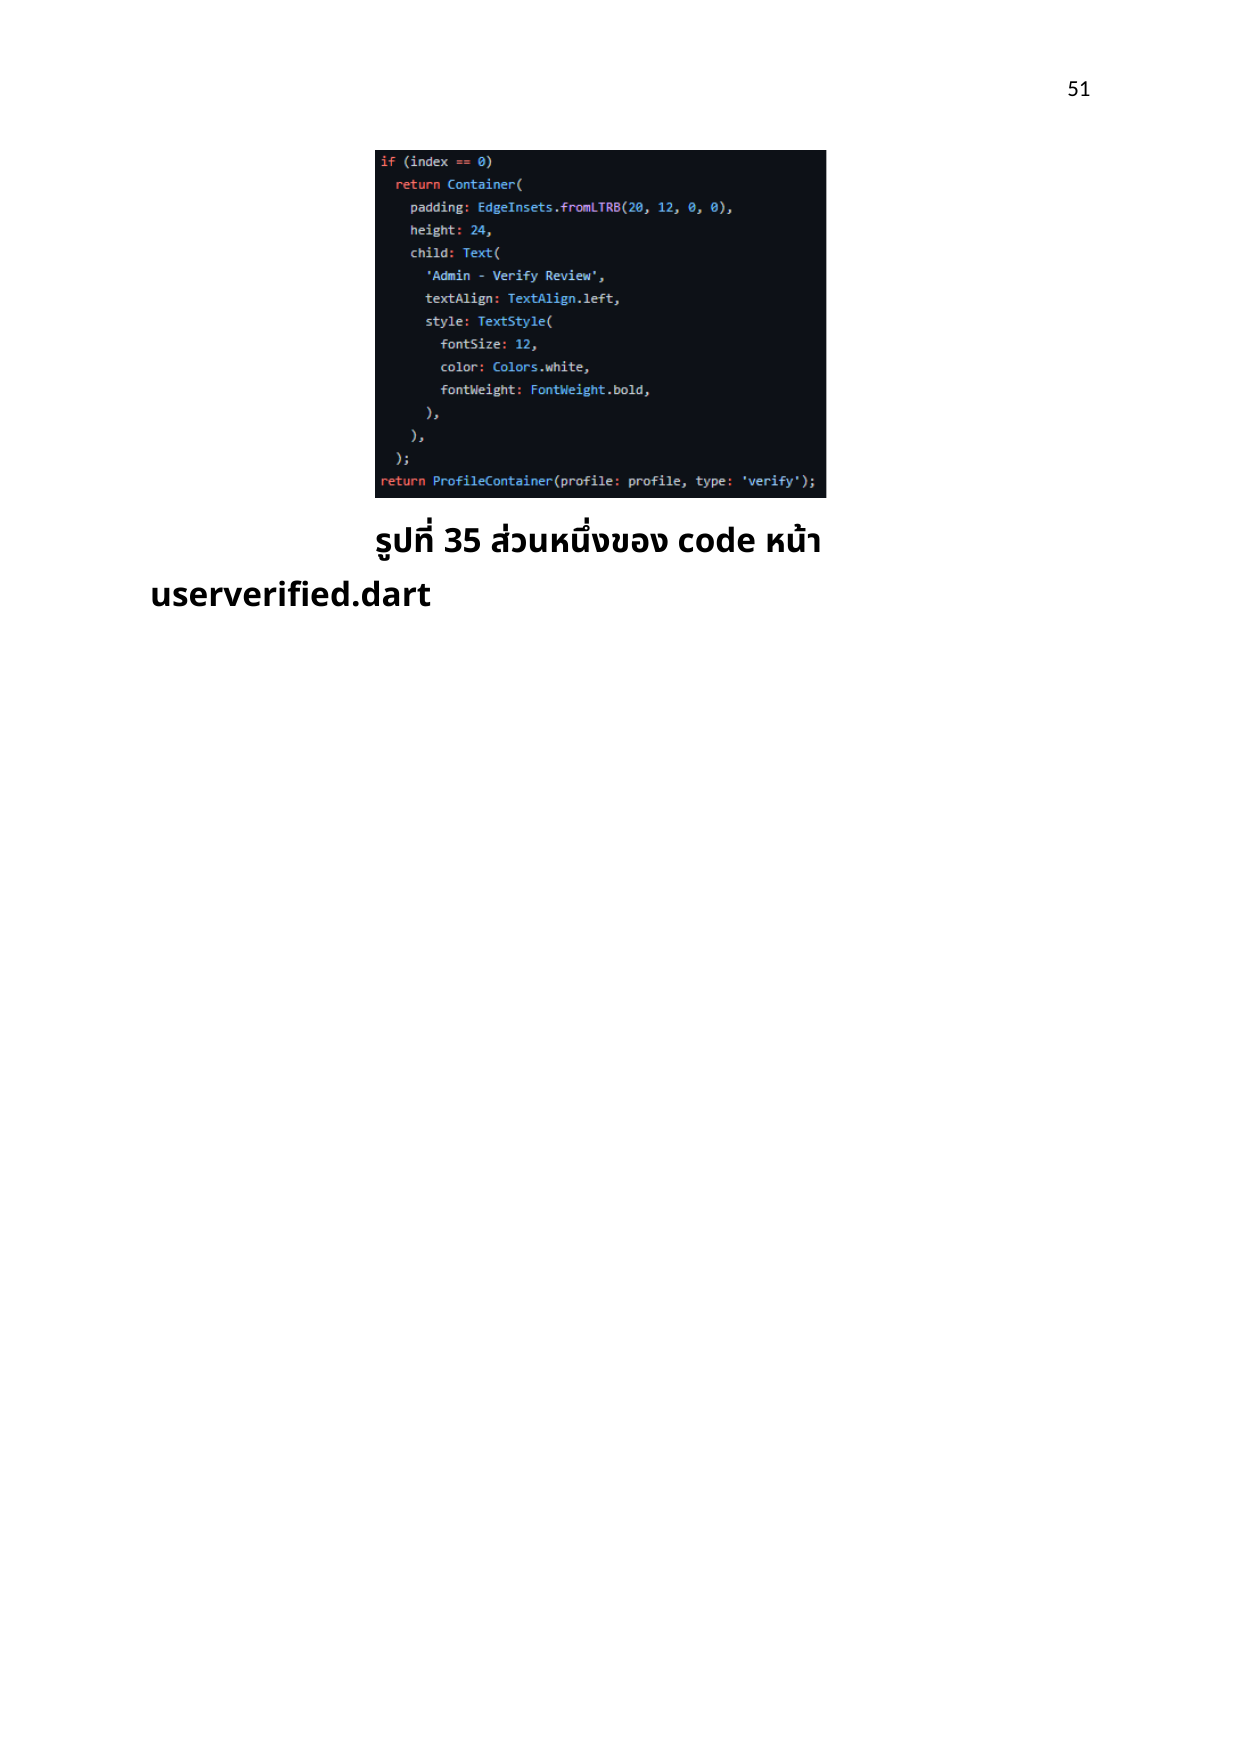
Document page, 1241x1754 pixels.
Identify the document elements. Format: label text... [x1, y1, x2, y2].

picture [375, 150, 827, 498]
text รูปที่ 35 ส่วนหนึ่งของ code หน้า userverified.dart [150, 517, 1090, 616]
